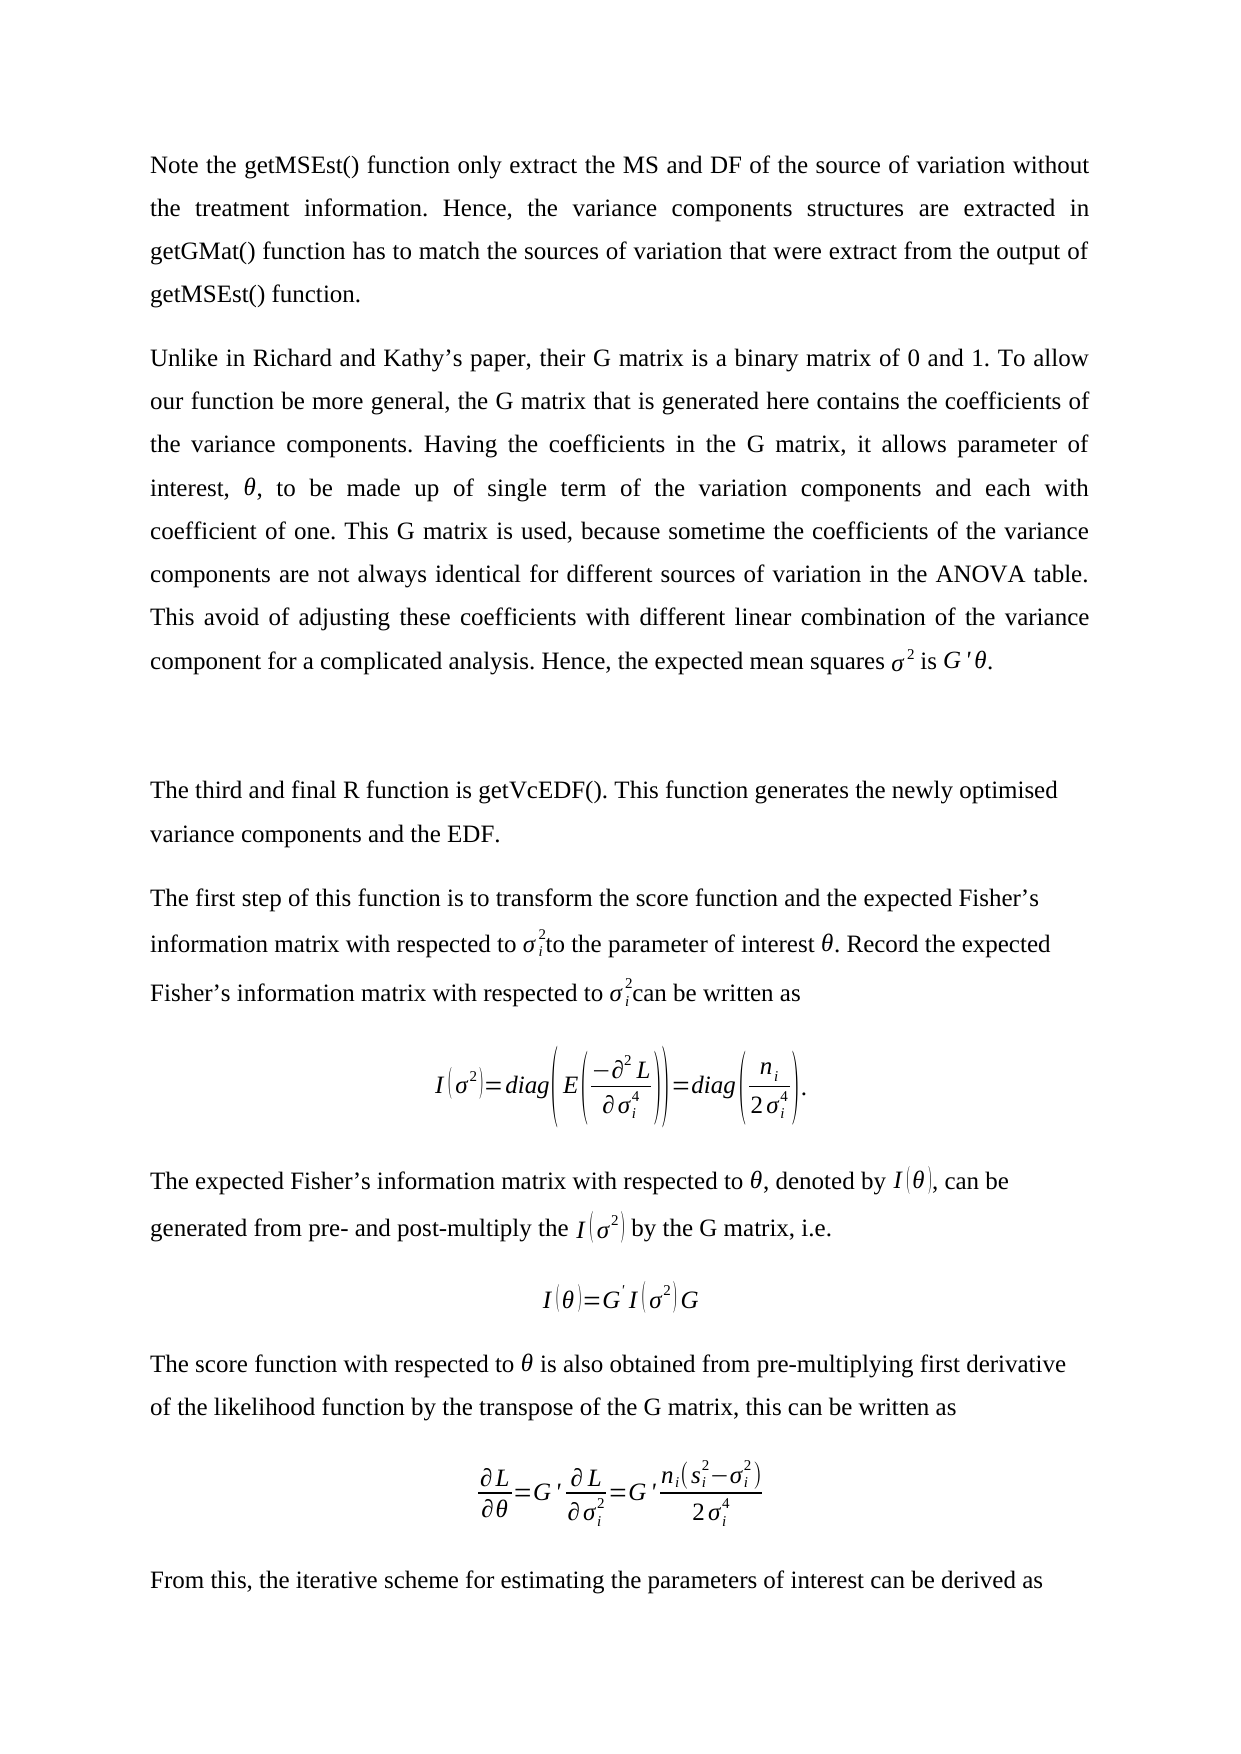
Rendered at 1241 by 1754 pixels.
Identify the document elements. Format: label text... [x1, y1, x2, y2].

text From this, the iterative scheme for estimating the parameters of interest can be derived as [150, 1565, 1090, 1593]
text Unlike in Richard and Kathy’s paper, their G matrix is a binary matrix of 0 and 1. To allow our function be more general, the G matrix that is generated here contains the coefficients of the variance components. Having the coefficients in the G matrix, it allows parameter of interest, , to be made up of single term of the variation components and each with coefficient of one. This G matrix is used, because sometime the coefficients of the variance components are not always identical for different sources of variation in the ANOVA table. This avoid of adjusting these coefficients with different linear combination of the variance component for a complicated analysis. Hence, the expected mean squares is . [150, 343, 1090, 676]
text The score function with respected to is also obtained from pre-multiplying first derivative of the likelihood function by the transpose of the G matrix, this can be written as [150, 1349, 1090, 1421]
text The expected Fisher’s information matrix with respected to , denoted by , can be generated from pre- and post-multiply the by the G matrix, i.e. [150, 1165, 1090, 1245]
text . [150, 1045, 1090, 1130]
text The third and final R function is getVcEDF(). This function generates the newly optimised variance components and the EDF. [150, 776, 1090, 847]
text The first step of this function is to transform the score function and the expected Fisher’s information matrix with respected to to the parameter of interest . Record the expected Fisher’s information matrix with respected to can be written as [150, 883, 1090, 1010]
text Note the getMSEst() function only extract the MS and DF of the source of variation without the treatment information. Hence, the variance components structures are extracted in getGMat() function has to match the sources of variation that were extract from the output of getMSEst() function. [150, 150, 1090, 308]
